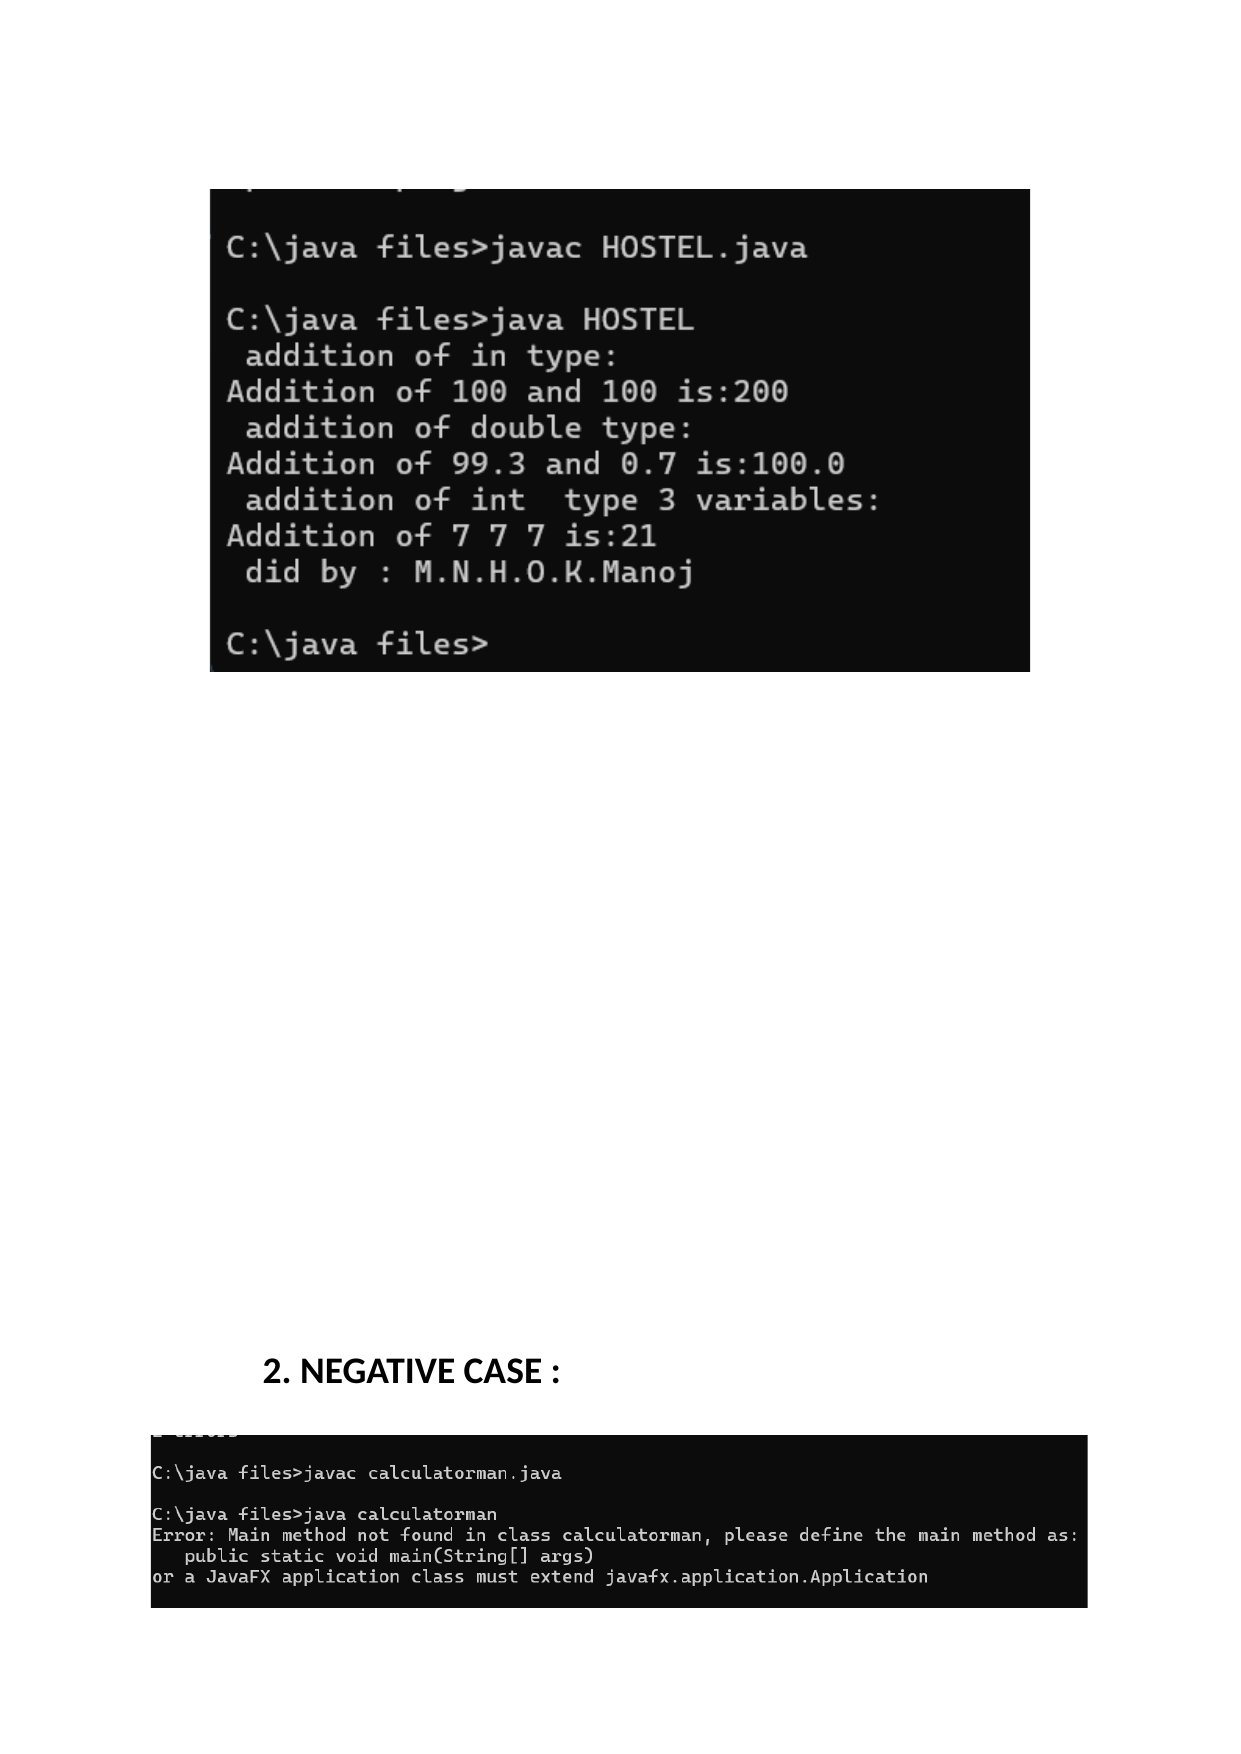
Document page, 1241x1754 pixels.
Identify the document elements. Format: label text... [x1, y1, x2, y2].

picture [150, 1435, 1087, 1607]
list NEGATIVE CASE : [262, 1347, 1090, 1393]
picture [208, 189, 1029, 672]
